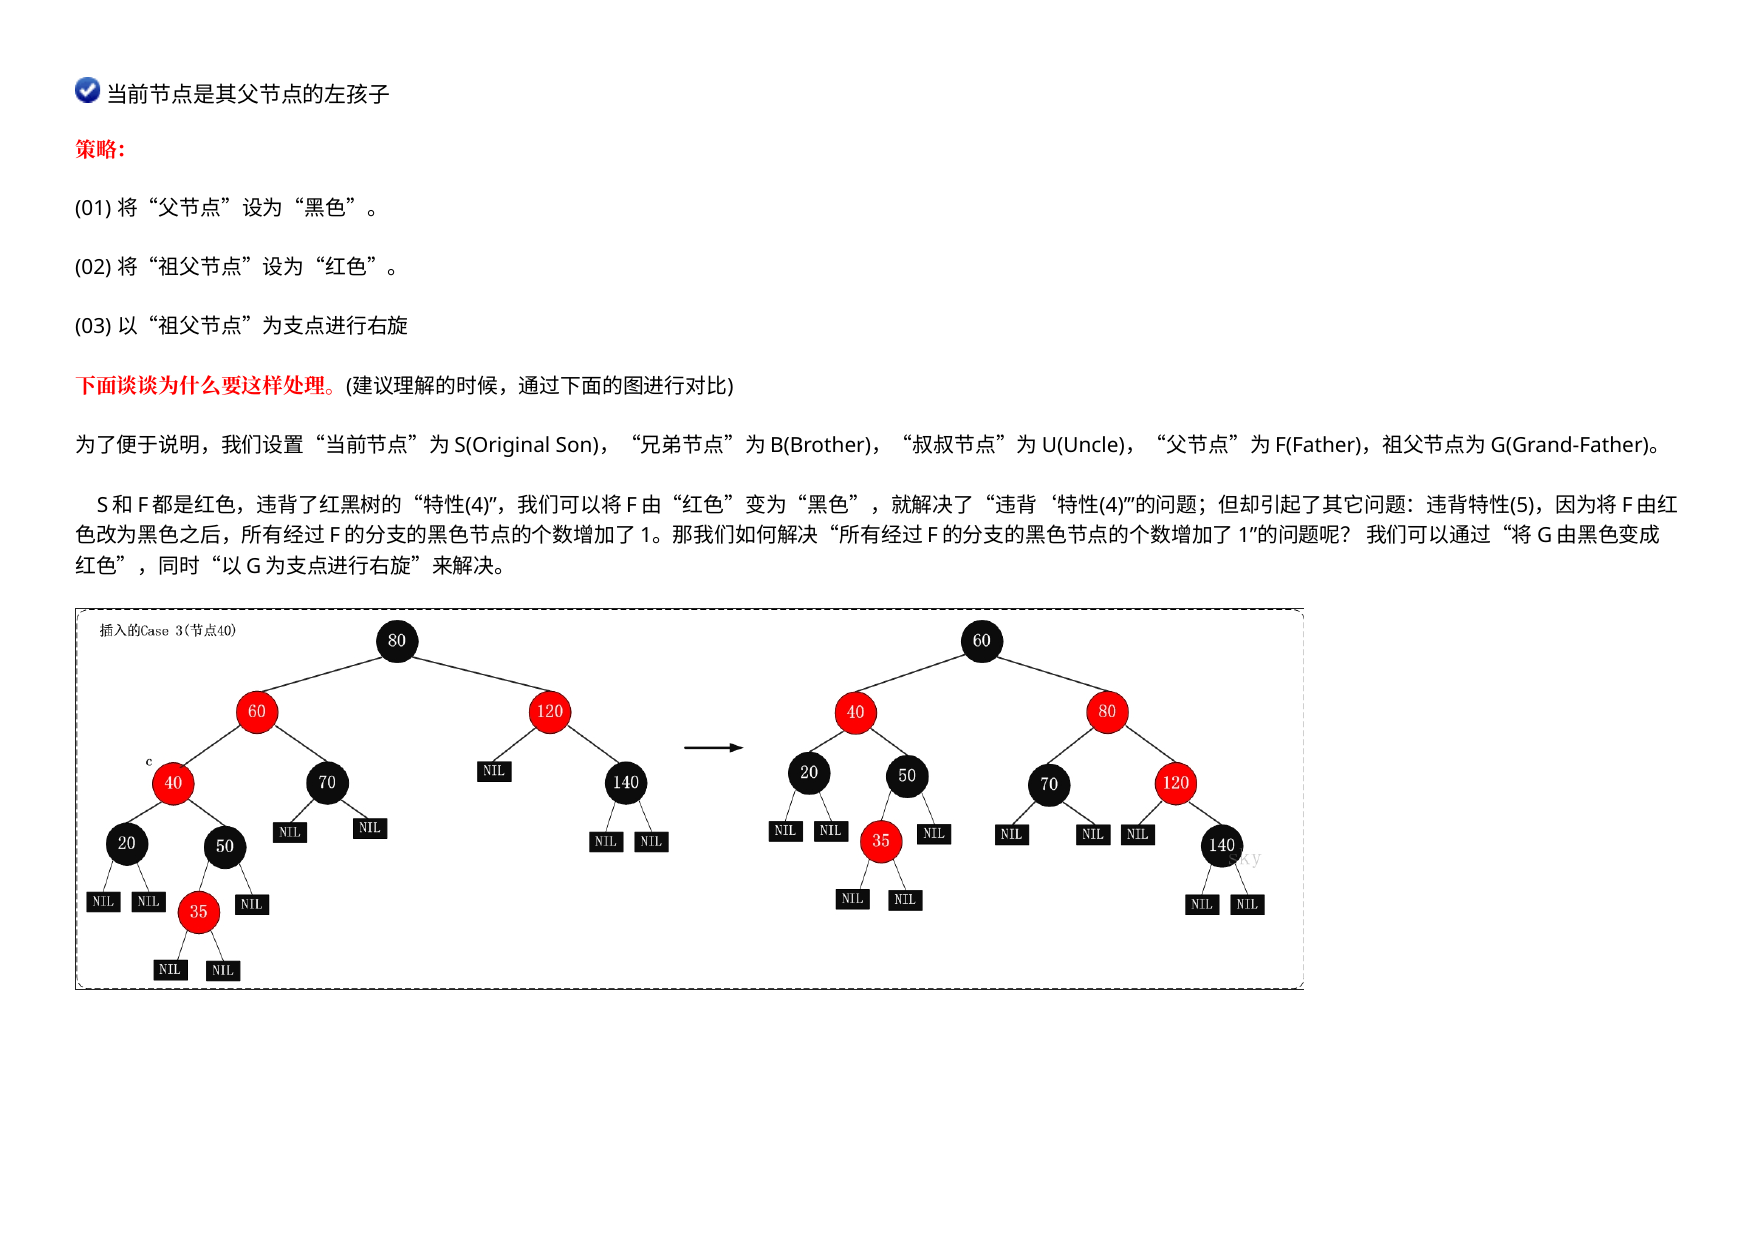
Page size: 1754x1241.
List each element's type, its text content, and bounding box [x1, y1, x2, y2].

text (01) 将“父节点”设为“黑色”。 [75, 191, 1679, 221]
picture [75, 77, 100, 103]
picture [75, 608, 1304, 990]
text 为了便于说明，我们设置“当前节点”为S(Original Son)，“兄弟节点”为B(Brother)，“叔叔节点”为U(Uncle)，“父节点”为F(Father)，祖父节点为G(Grand-Father)。 [75, 429, 1679, 459]
text 下面谈谈为什么要这样处理。(建议理解的时候，通过下面的图进行对比) [75, 369, 1679, 399]
text S和F都是红色，违背了红黑树的“特性(4)”，我们可以将F由“红色”变为“黑色”，就解决了“违背‘特性(4)’”的问题；但却引起了其它问题：违背特性(5)，因为将F由红色改为黑色之后，所有经过F的分支的黑色节点的个数增加了1。那我们如何解决“所有经过F的分支的黑色节点的个数增加了1”的问题呢？ 我们可以通过“将G由黑色变成红色”，同时“以G为支点进行右旋”来解决。 [75, 488, 1679, 579]
text 策略： [75, 138, 1679, 162]
text (03) 以“祖父节点”为支点进行右旋 [75, 310, 1679, 340]
text (02) 将“祖父节点”设为“红色”。 [75, 250, 1679, 281]
text 当前节点是其父节点的左孩子 [75, 77, 1679, 108]
